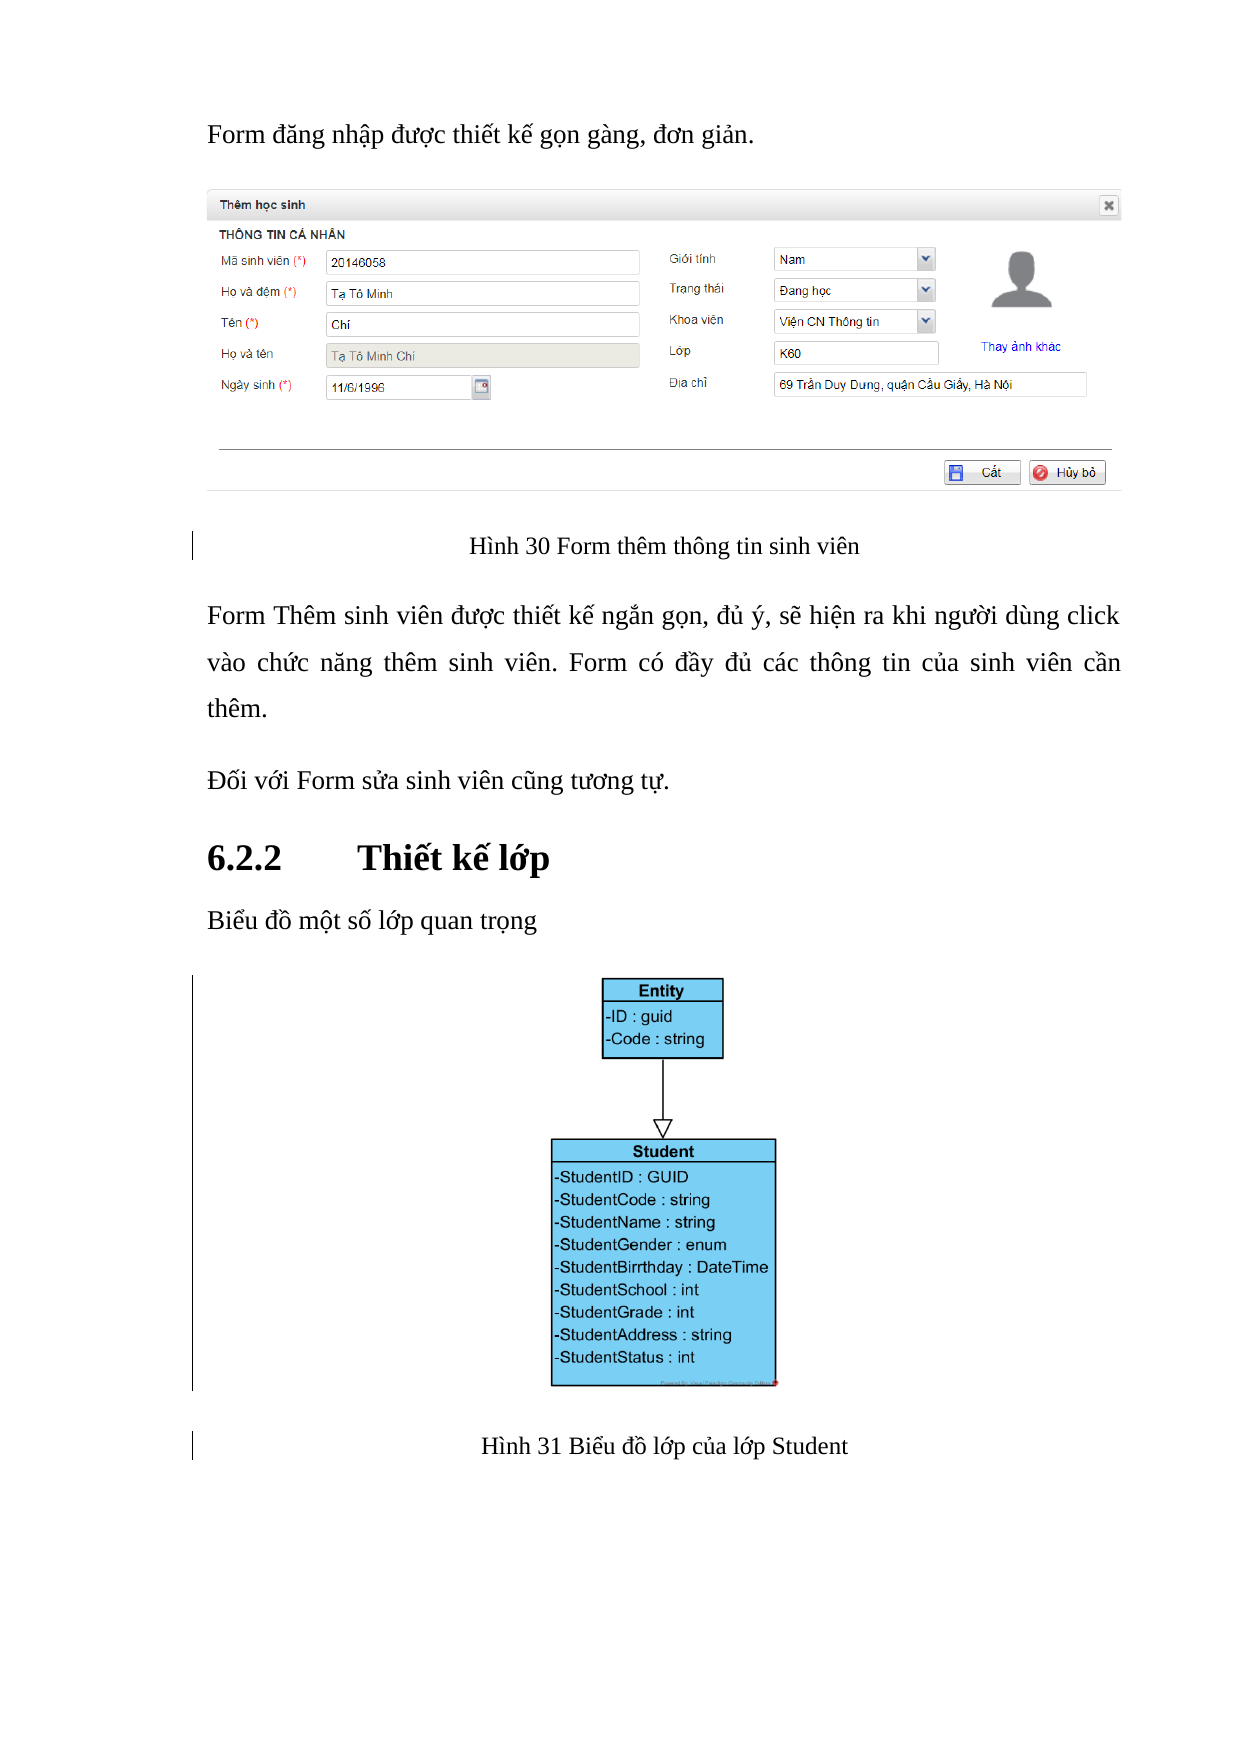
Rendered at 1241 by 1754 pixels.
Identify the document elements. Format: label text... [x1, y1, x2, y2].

text Form đăng nhập được thiết kế gọn gàng, đơn giản. [207, 118, 1122, 149]
text Đối với Form sửa sinh viên cũng tương tự. [207, 764, 1122, 795]
picture [206, 189, 1122, 491]
text Form Thêm sinh viên được thiết kế ngắn gọn, đủ ý, sẽ hiện ra khi người dùng click vào chức năng thêm sinh viên. Form có đầy đủ các thông tin của sinh viên cần thêm. [207, 599, 1122, 723]
subtitle Thiết kế lớp [207, 836, 1122, 879]
picture [548, 975, 781, 1391]
text Hình 30 Form thêm thông tin sinh viên [207, 531, 1122, 559]
text Biểu đồ một số lớp quan trọng [207, 904, 1122, 935]
text Hình 31 Biểu đồ lớp của lớp Student [207, 1431, 1122, 1460]
